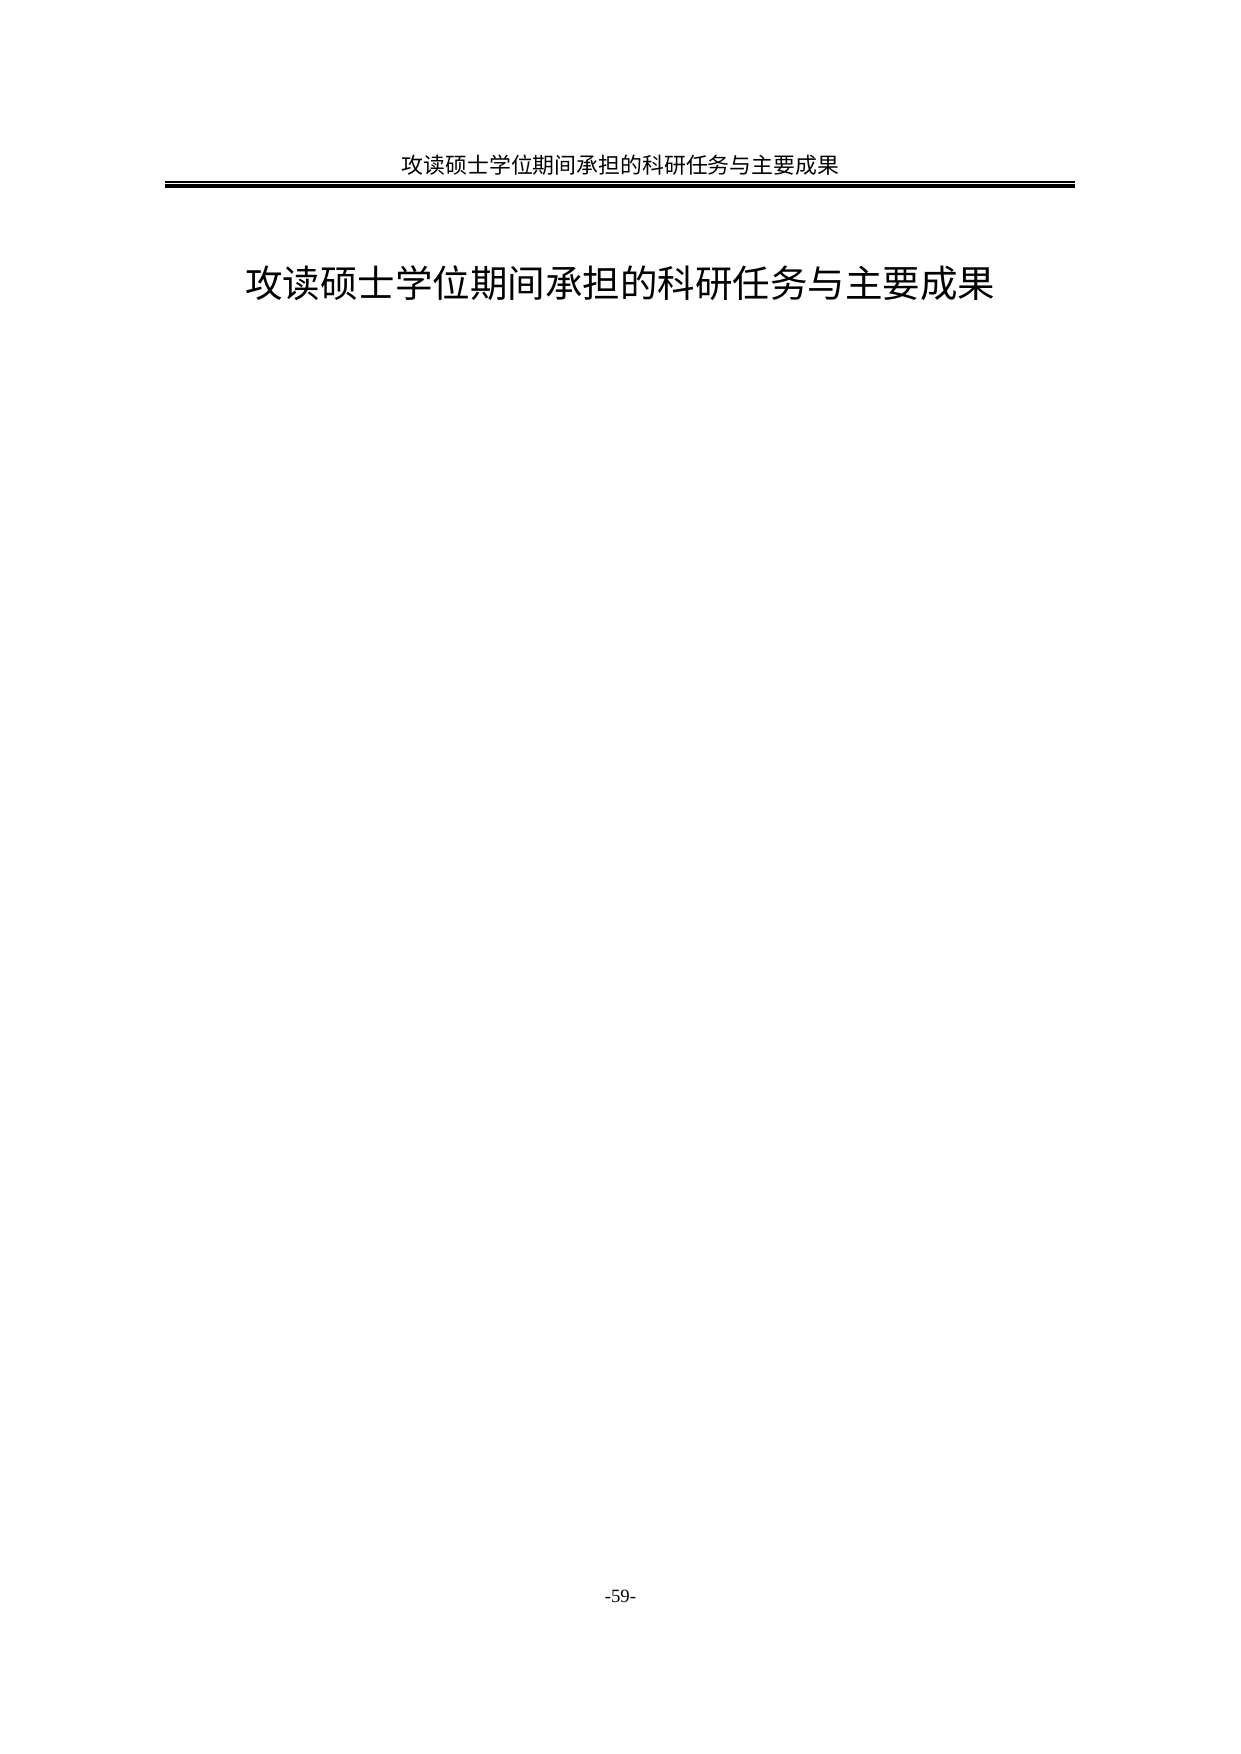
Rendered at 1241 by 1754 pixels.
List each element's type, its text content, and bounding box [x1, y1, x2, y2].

list 攻读硕士学位期间承担的科研任务与主要成果 [167, 254, 1073, 308]
